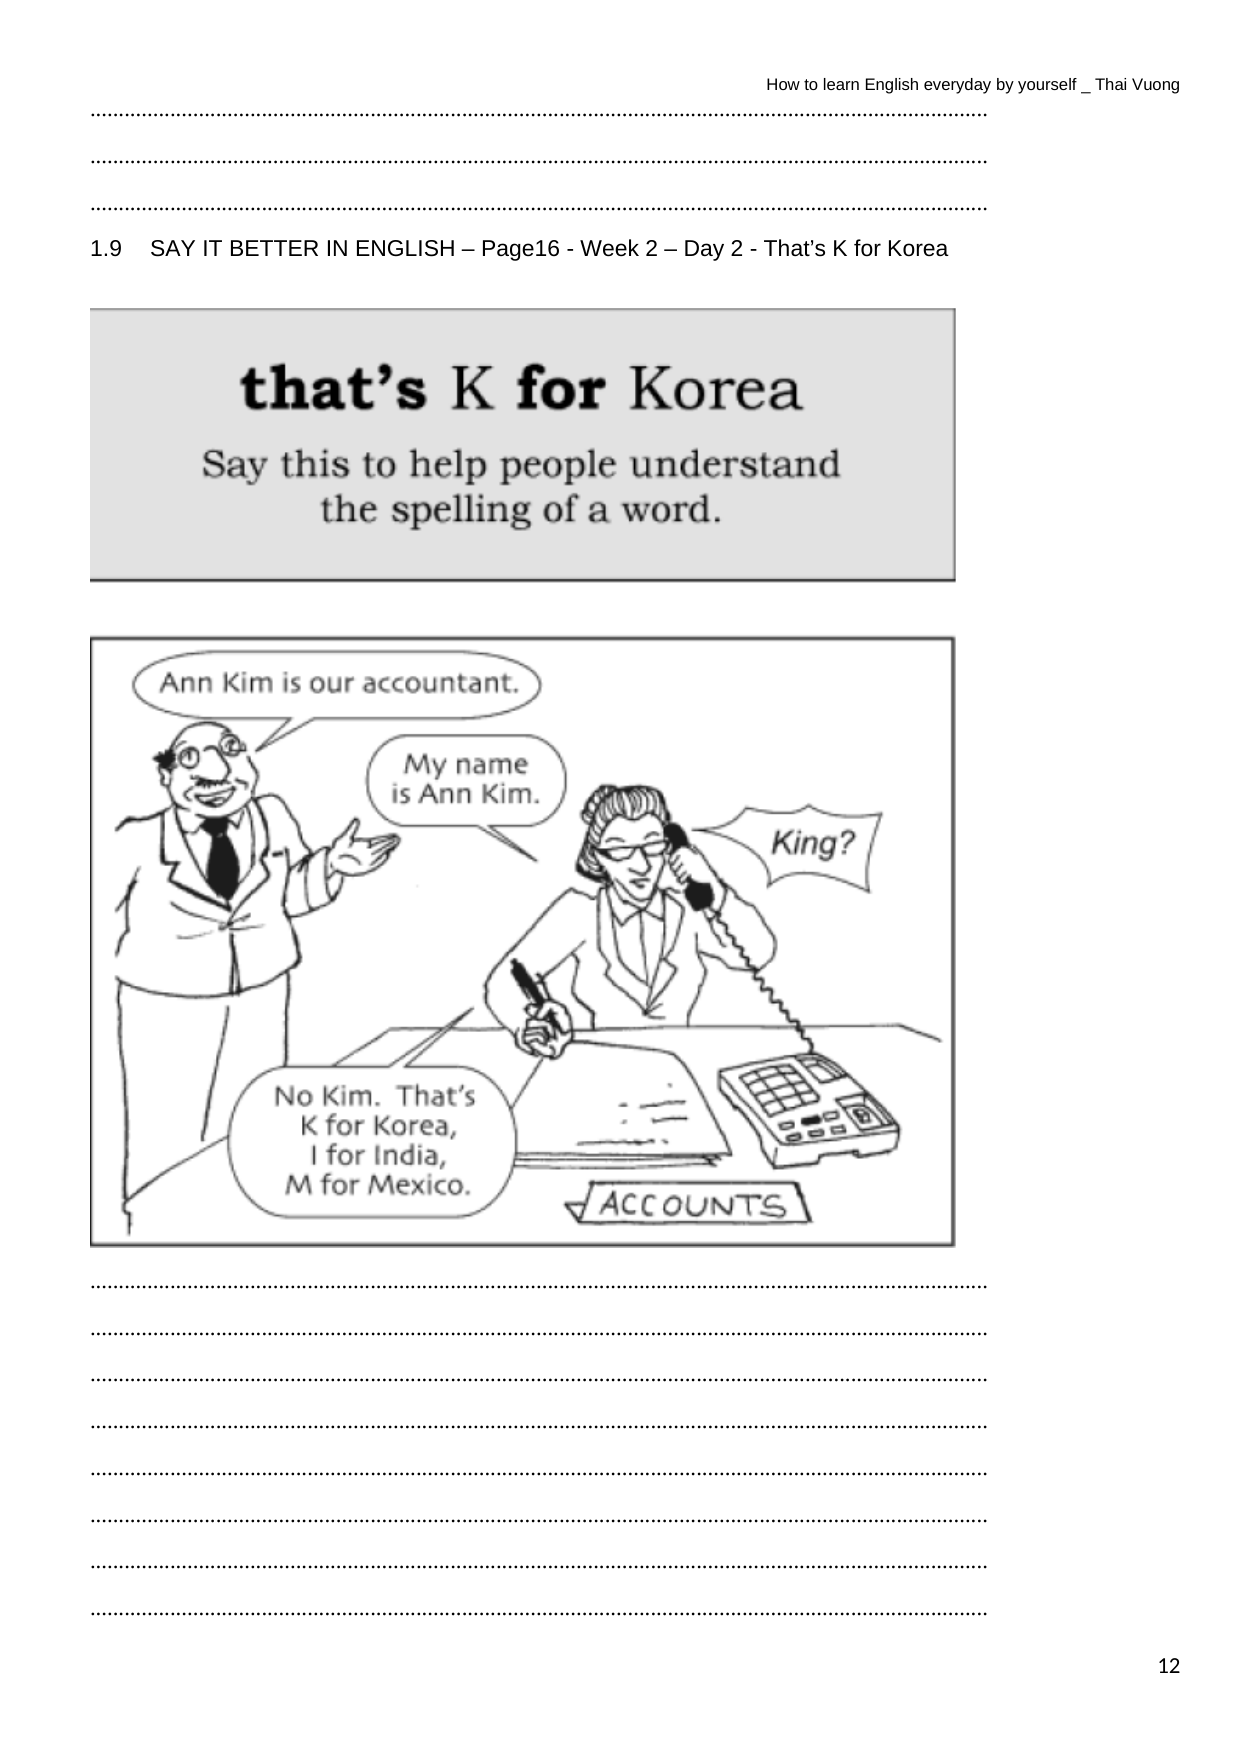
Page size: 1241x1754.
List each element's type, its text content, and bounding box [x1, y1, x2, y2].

subtitle SAY IT BETTER IN ENGLISH – Page16 - Week 2 – Day 2 - That’s K for Korea [90, 234, 1180, 261]
picture [90, 308, 956, 1248]
